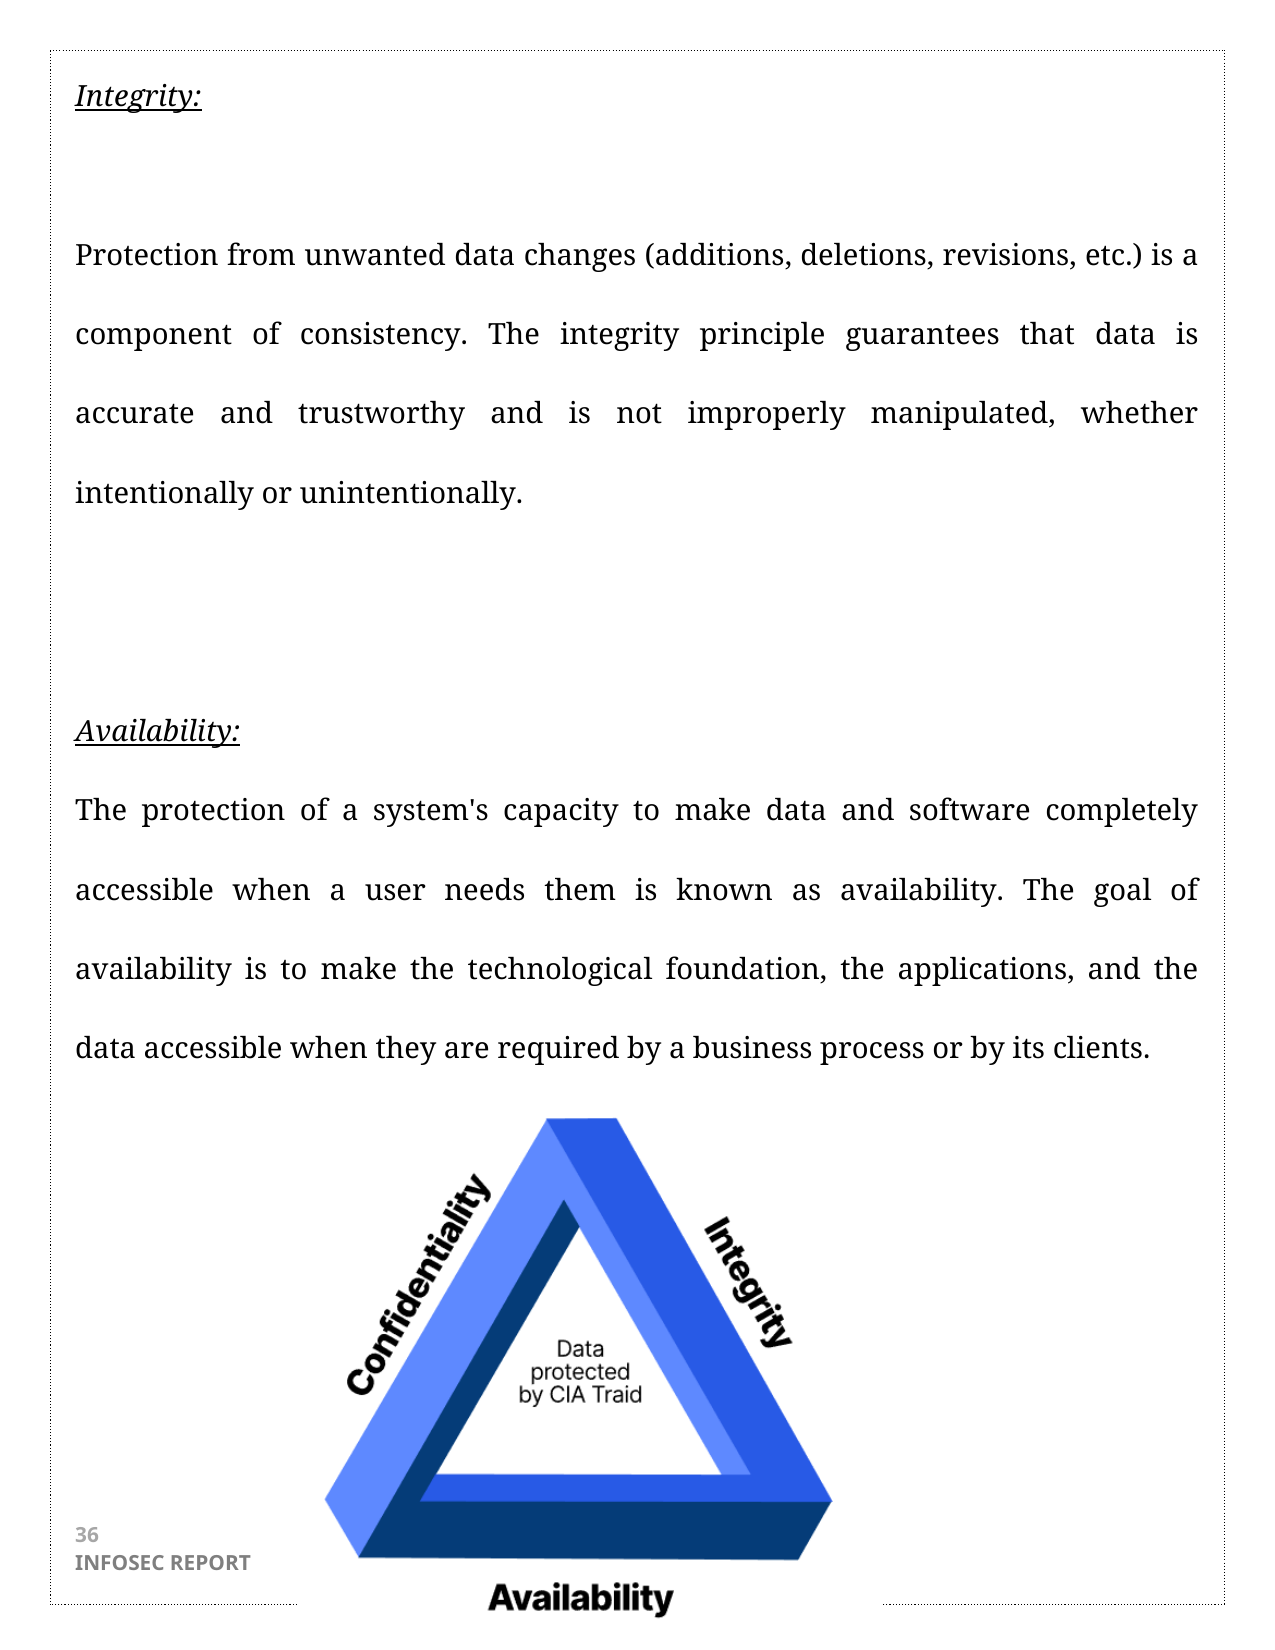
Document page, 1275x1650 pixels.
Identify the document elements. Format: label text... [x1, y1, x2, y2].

text Integrity: [75, 75, 1200, 115]
text The protection of a system's capacity to make data and software completely accessible when a user needs them is known as availability. The goal of availability is to make the technological foundation, the applications, and the data accessible when they are required by a business process or by its clients. [75, 789, 1200, 1067]
picture [297, 1102, 882, 1650]
text Availability: [75, 710, 1200, 750]
text Protection from unwanted data changes (additions, deletions, revisions, etc.) is a component of consistency. The integrity principle guarantees that data is accurate and trustworthy and is not improperly manipulated, whether intentionally or unintentionally. [75, 234, 1200, 512]
